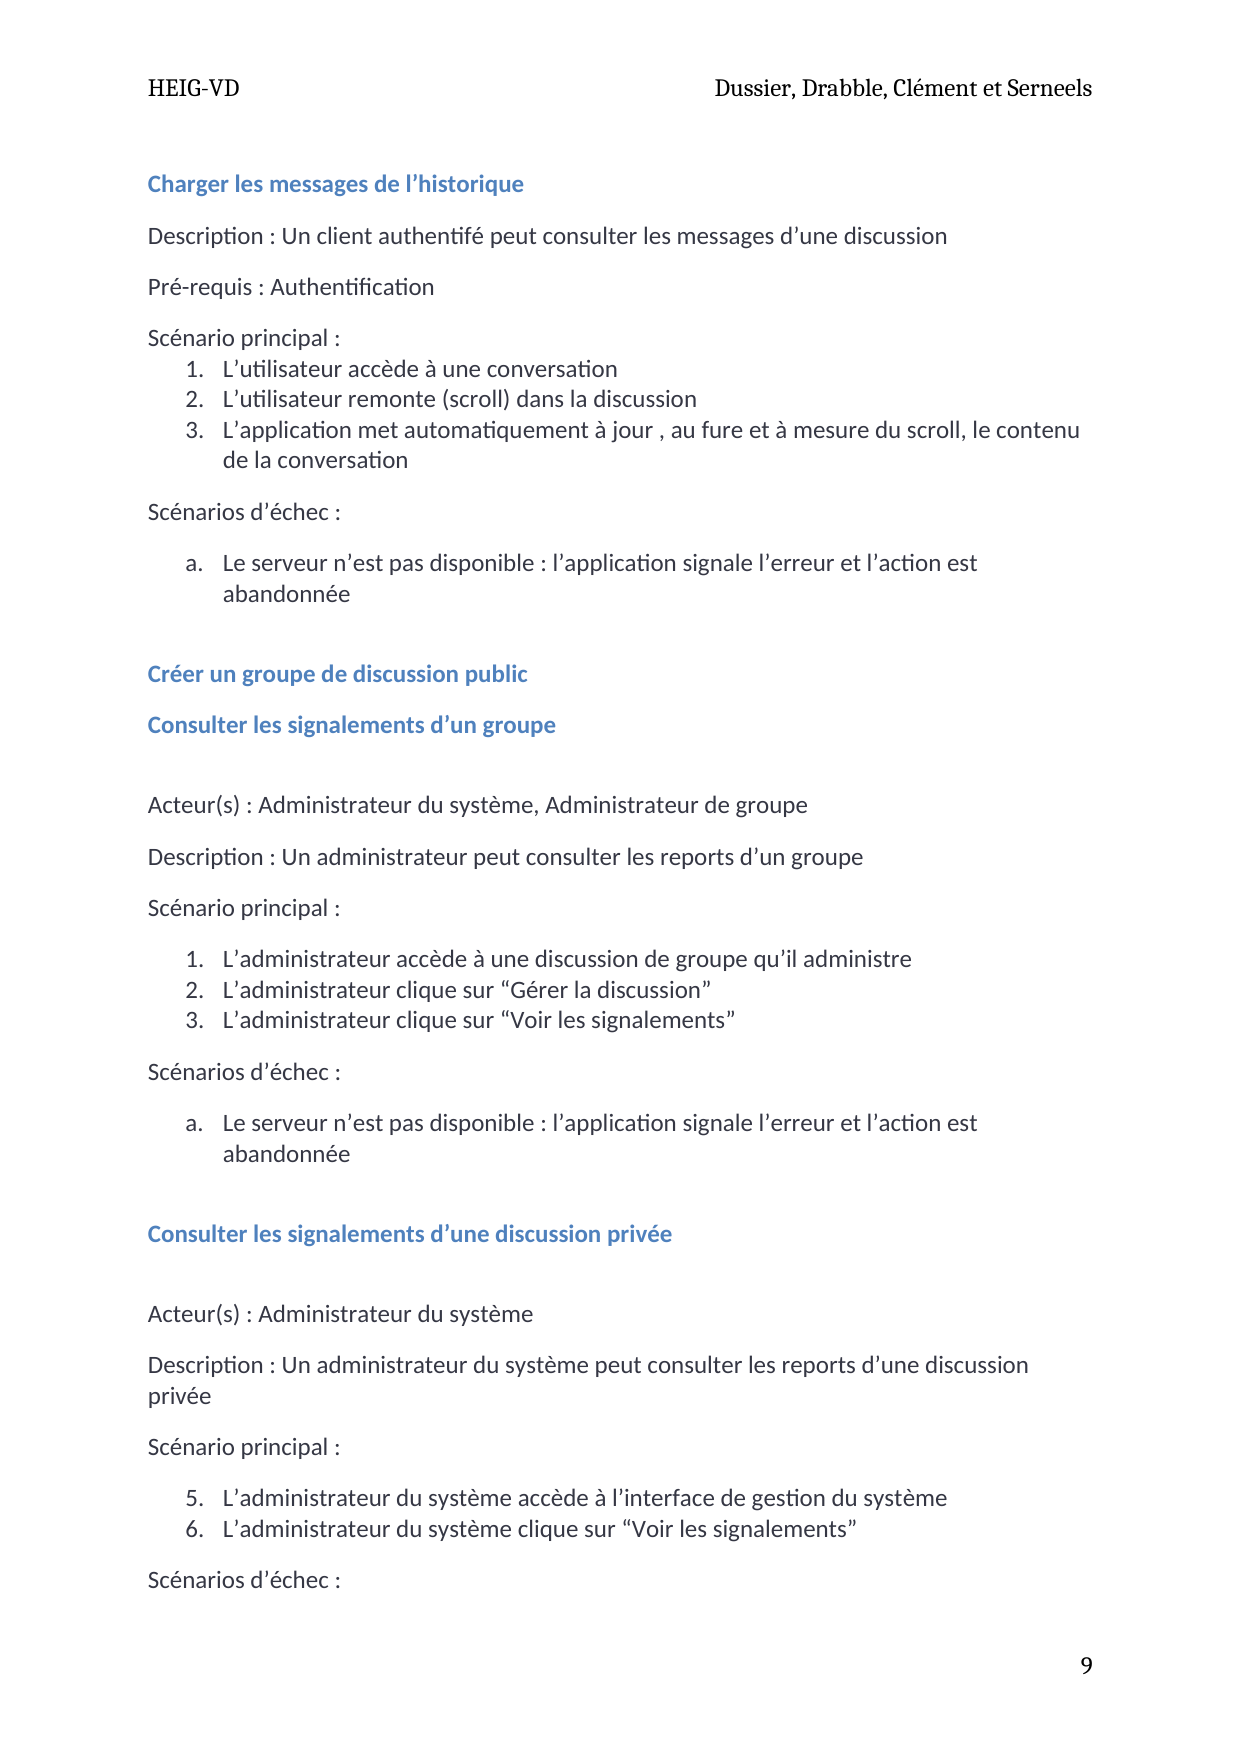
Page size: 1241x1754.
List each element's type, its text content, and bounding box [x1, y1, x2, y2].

text Scénarios d’échec : [148, 496, 1093, 526]
text Description : Un client authentifé peut consulter les messages d’une discussion [148, 220, 1093, 250]
list L’application met automatiquement à jour , au fure et à mesure du scroll, le contenu de la conversation [185, 414, 1093, 475]
subtitle Consulter les signalements d’une discussion privée [148, 1218, 1093, 1248]
text Scénario principal : [148, 1431, 1093, 1462]
subtitle Charger les messages de l’historique [148, 168, 1093, 199]
list L’administrateur du système clique sur “Voir les signalements” [185, 1513, 1093, 1543]
text Scénarios d’échec : [148, 1564, 1093, 1595]
list L’utilisateur accède à une conversation [185, 353, 1093, 383]
subtitle Créer un groupe de discussion public [148, 658, 1093, 688]
text Scénarios d’échec : [148, 1056, 1093, 1086]
subtitle Consulter les signalements d’un groupe [148, 709, 1093, 740]
text Description : Un administrateur peut consulter les reports d’un groupe [148, 841, 1093, 871]
text Acteur(s) : Administrateur du système [148, 1298, 1093, 1328]
text Scénario principal : [148, 322, 1093, 353]
list L’utilisateur remonte (scroll) dans la discussion [185, 383, 1093, 414]
text Pré-requis : Authentification [148, 271, 1093, 302]
text Acteur(s) : Administrateur du système, Administrateur de groupe [148, 789, 1093, 820]
list Le serveur n’est pas disponible : l’application signale l’erreur et l’action est abandonnée [185, 547, 1093, 608]
text Description : Un administrateur du système peut consulter les reports d’une discussion privée [148, 1349, 1093, 1410]
list Le serveur n’est pas disponible : l’application signale l’erreur et l’action est abandonnée [185, 1107, 1093, 1168]
list L’administrateur clique sur “Voir les signalements” [185, 1004, 1093, 1035]
list L’administrateur clique sur “Gérer la discussion” [185, 974, 1093, 1004]
text Scénario principal : [148, 892, 1093, 923]
list L’administrateur accède à une discussion de groupe qu’il administre [185, 943, 1093, 974]
list L’administrateur du système accède à l’interface de gestion du système [185, 1482, 1093, 1513]
